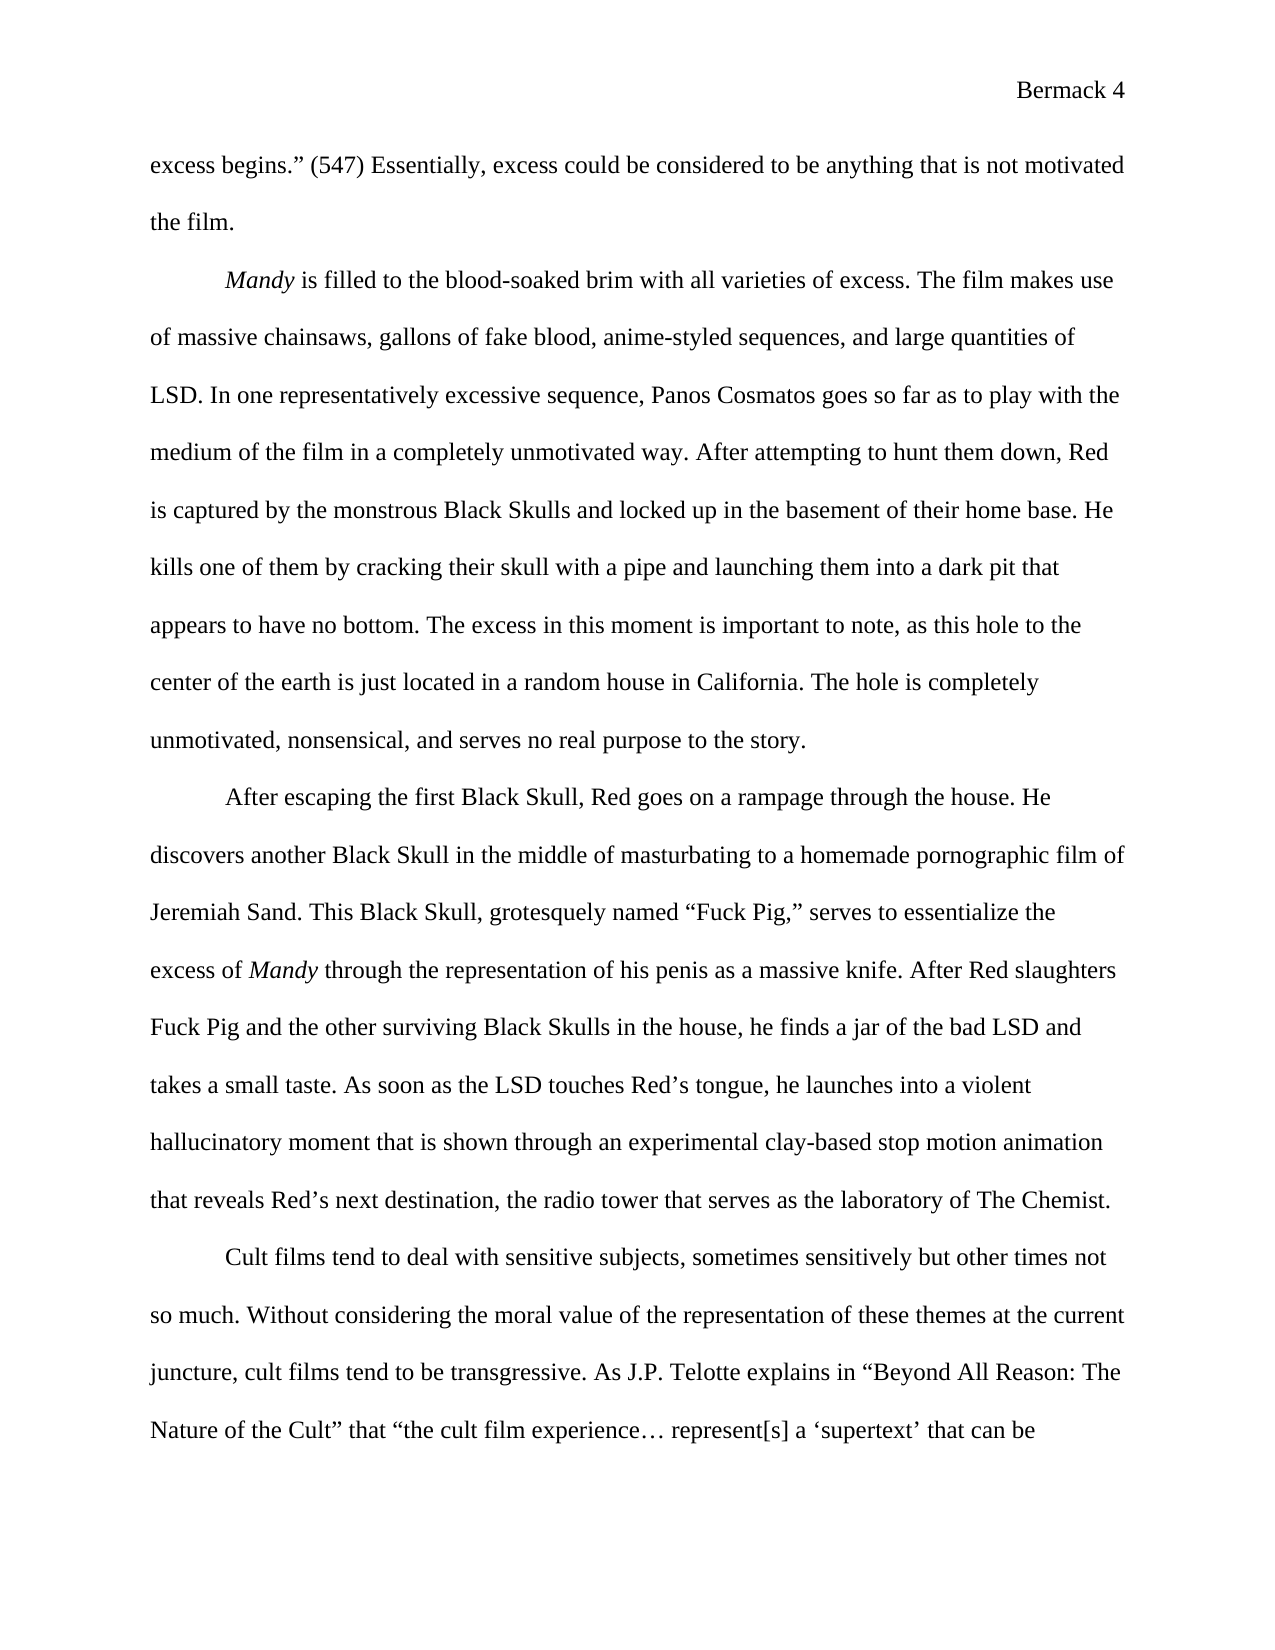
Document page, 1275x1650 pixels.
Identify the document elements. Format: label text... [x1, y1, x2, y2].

text After escaping the first Black Skull, Red goes on a rampage through the house. He discovers another Black Skull in the middle of masturbating to a homemade pornographic film of Jeremiah Sand. This Black Skull, grotesquely named “Fuck Pig,” serves to essentialize the excess of Mandy through the representation of his penis as a massive knife. After Red slaughters Fuck Pig and the other surviving Black Skulls in the house, he finds a jar of the bad LSD and takes a small taste. As soon as the LSD touches Red’s tongue, he launches into a violent hallucinatory moment that is shown through an experimental clay-based stop motion animation that reveals Red’s next destination, the radio tower that serves as the laboratory of The Chemist. [150, 782, 1125, 1214]
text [150, 150, 1125, 236]
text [150, 1242, 1125, 1444]
text Mandy is filled to the blood-soaked brim with all varieties of excess. The film makes use of massive chainsaws, gallons of fake blood, anime-styled sequences, and large quantities of LSD. In one representatively excessive sequence, Panos Cosmatos goes so far as to play with the medium of the film in a completely unmotivated way. After attempting to hunt them down, Red is captured by the monstrous Black Skulls and locked up in the basement of their home base. He kills one of them by cracking their skull with a pipe and launching them into a dark pit that appears to have no bottom. The excess in this moment is important to note, as this hole to the center of the earth is just located in a random house in California. The hole is completely unmotivated, nonsensical, and serves no real purpose to the story. [150, 265, 1125, 754]
